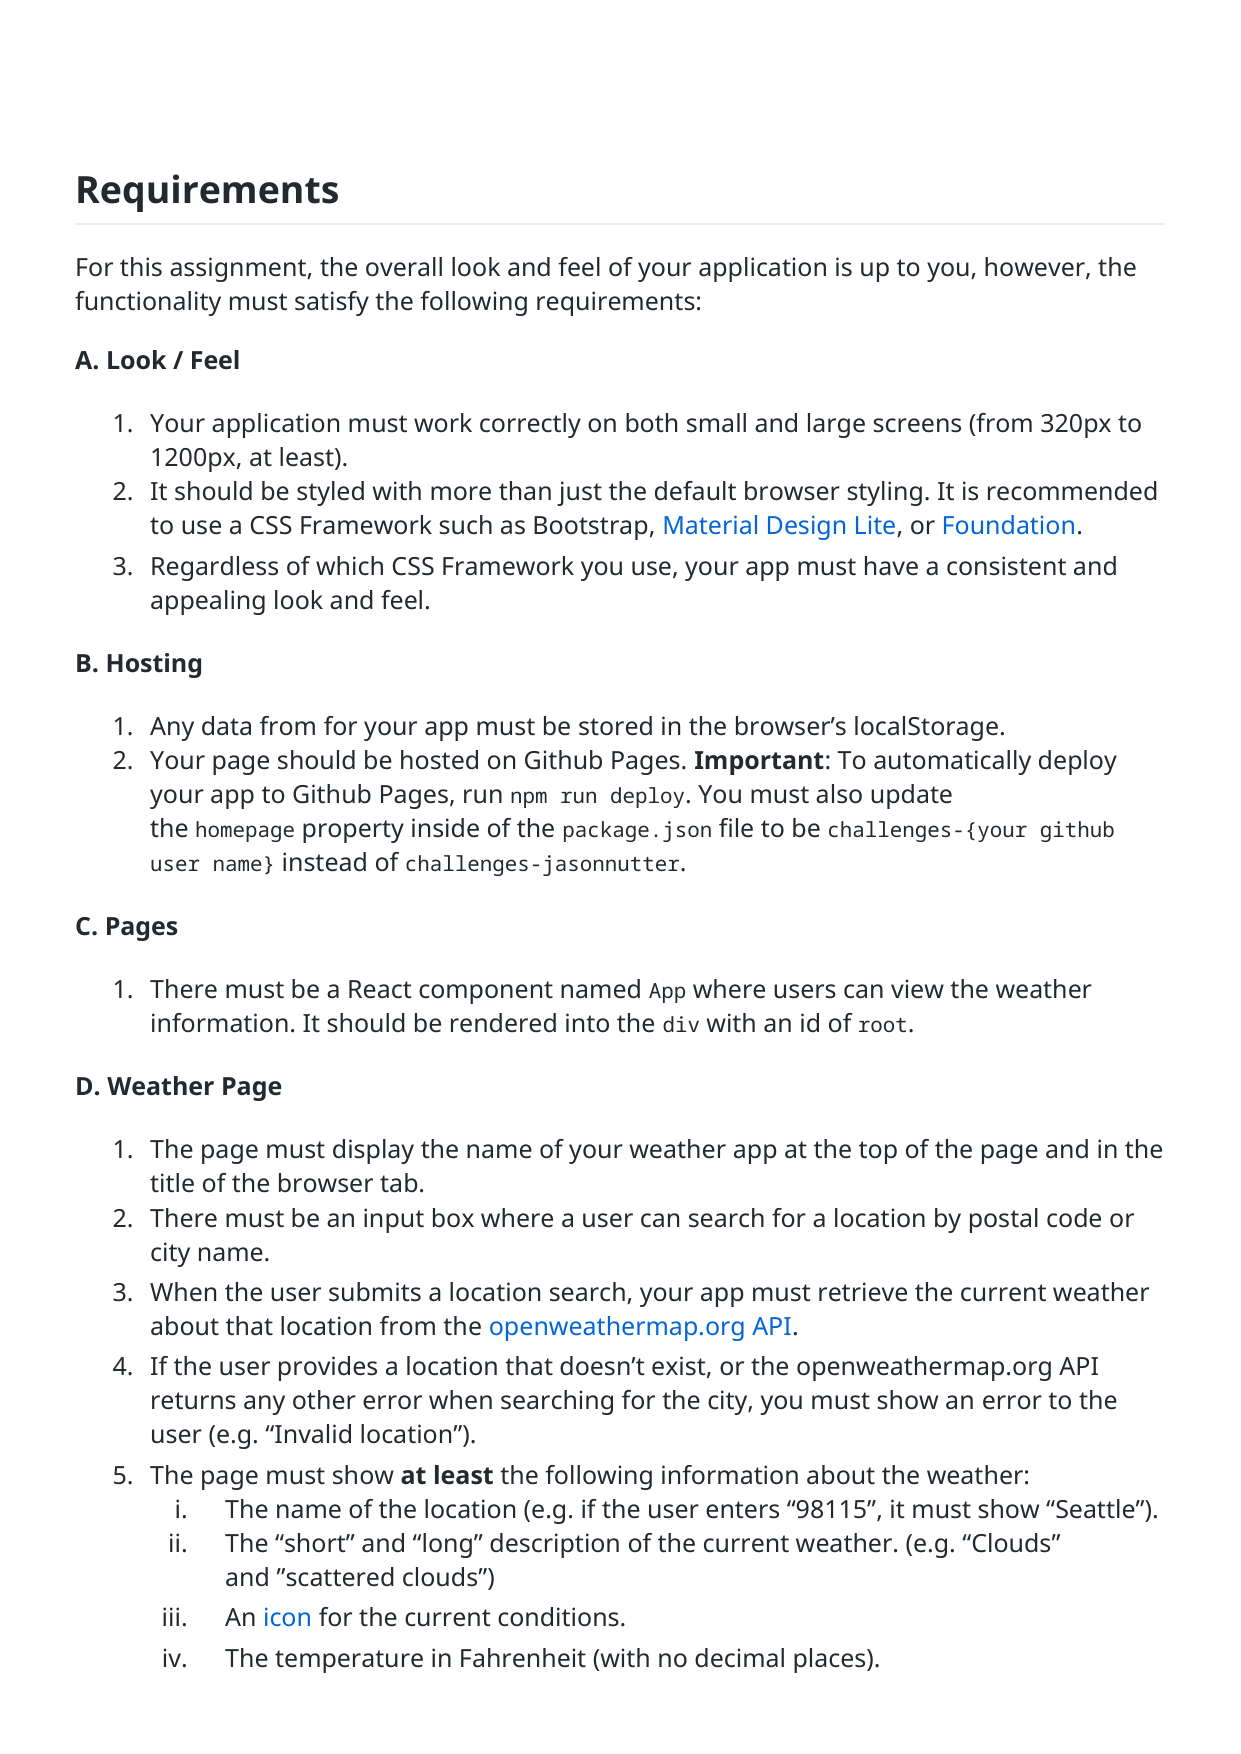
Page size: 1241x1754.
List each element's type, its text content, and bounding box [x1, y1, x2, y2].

list When the user submits a location search, your app must retrieve the current weather about that location from the openweathermap.org API. [112, 1274, 1165, 1343]
list Your application must work correctly on both small and large screens (from 320px to 1200px, at least). [112, 406, 1165, 474]
list The page must show at least the following information about the weather: [112, 1457, 1165, 1491]
list There must be a React component named App where users can view the weather information. It should be rendered into the div with an id of root. [112, 972, 1165, 1040]
list The “short” and “long” description of the current weather. (e.g. “Clouds” and ”scattered clouds”) [187, 1526, 1165, 1594]
list Any data from for your app must be stored in the browser’s localStorage. [112, 709, 1165, 743]
list The page must display the name of your weather app at the top of the page and in the title of the browser tab. [112, 1132, 1165, 1200]
text For this assignment, the overall look and feel of your application is up to you, however, the functionality must satisfy the following requirements: [75, 249, 1165, 318]
text C. Pages [75, 908, 1165, 942]
text D. Weather Page [75, 1069, 1165, 1103]
text A. Look / Feel [75, 343, 1165, 377]
list There must be an input box where a user can search for a location by postal code or city name. [112, 1200, 1165, 1268]
text Requirements [75, 163, 1165, 223]
list If the user provides a location that doesn’t exist, or the openweathermap.org API returns any other error when searching for the city, you must show an error to the user (e.g. “Invalid location”). [112, 1349, 1165, 1451]
list An icon for the current conditions. [187, 1600, 1165, 1634]
list The name of the location (e.g. if the user enters “98115”, it must show “Seattle”). [187, 1491, 1165, 1526]
list Your page should be hosted on Github Pages. Important: To automatically deploy your app to Github Pages, run npm run deploy. You must also update the homepage property inside of the package.json file to be challenges-{your github user name} instead of challenges-jasonnutter. [112, 743, 1165, 879]
text B. Hosting [75, 646, 1165, 680]
list It should be styled with more than just the default browser styling. It is recommended to use a CSS Framework such as Bootstrap, Material Design Lite, or Foundation. [112, 474, 1165, 542]
list The temperature in Fahrenheit (with no decimal places). [187, 1640, 1165, 1674]
list Regardless of which CSS Framework you use, your app must have a consistent and appealing look and feel. [112, 548, 1165, 616]
